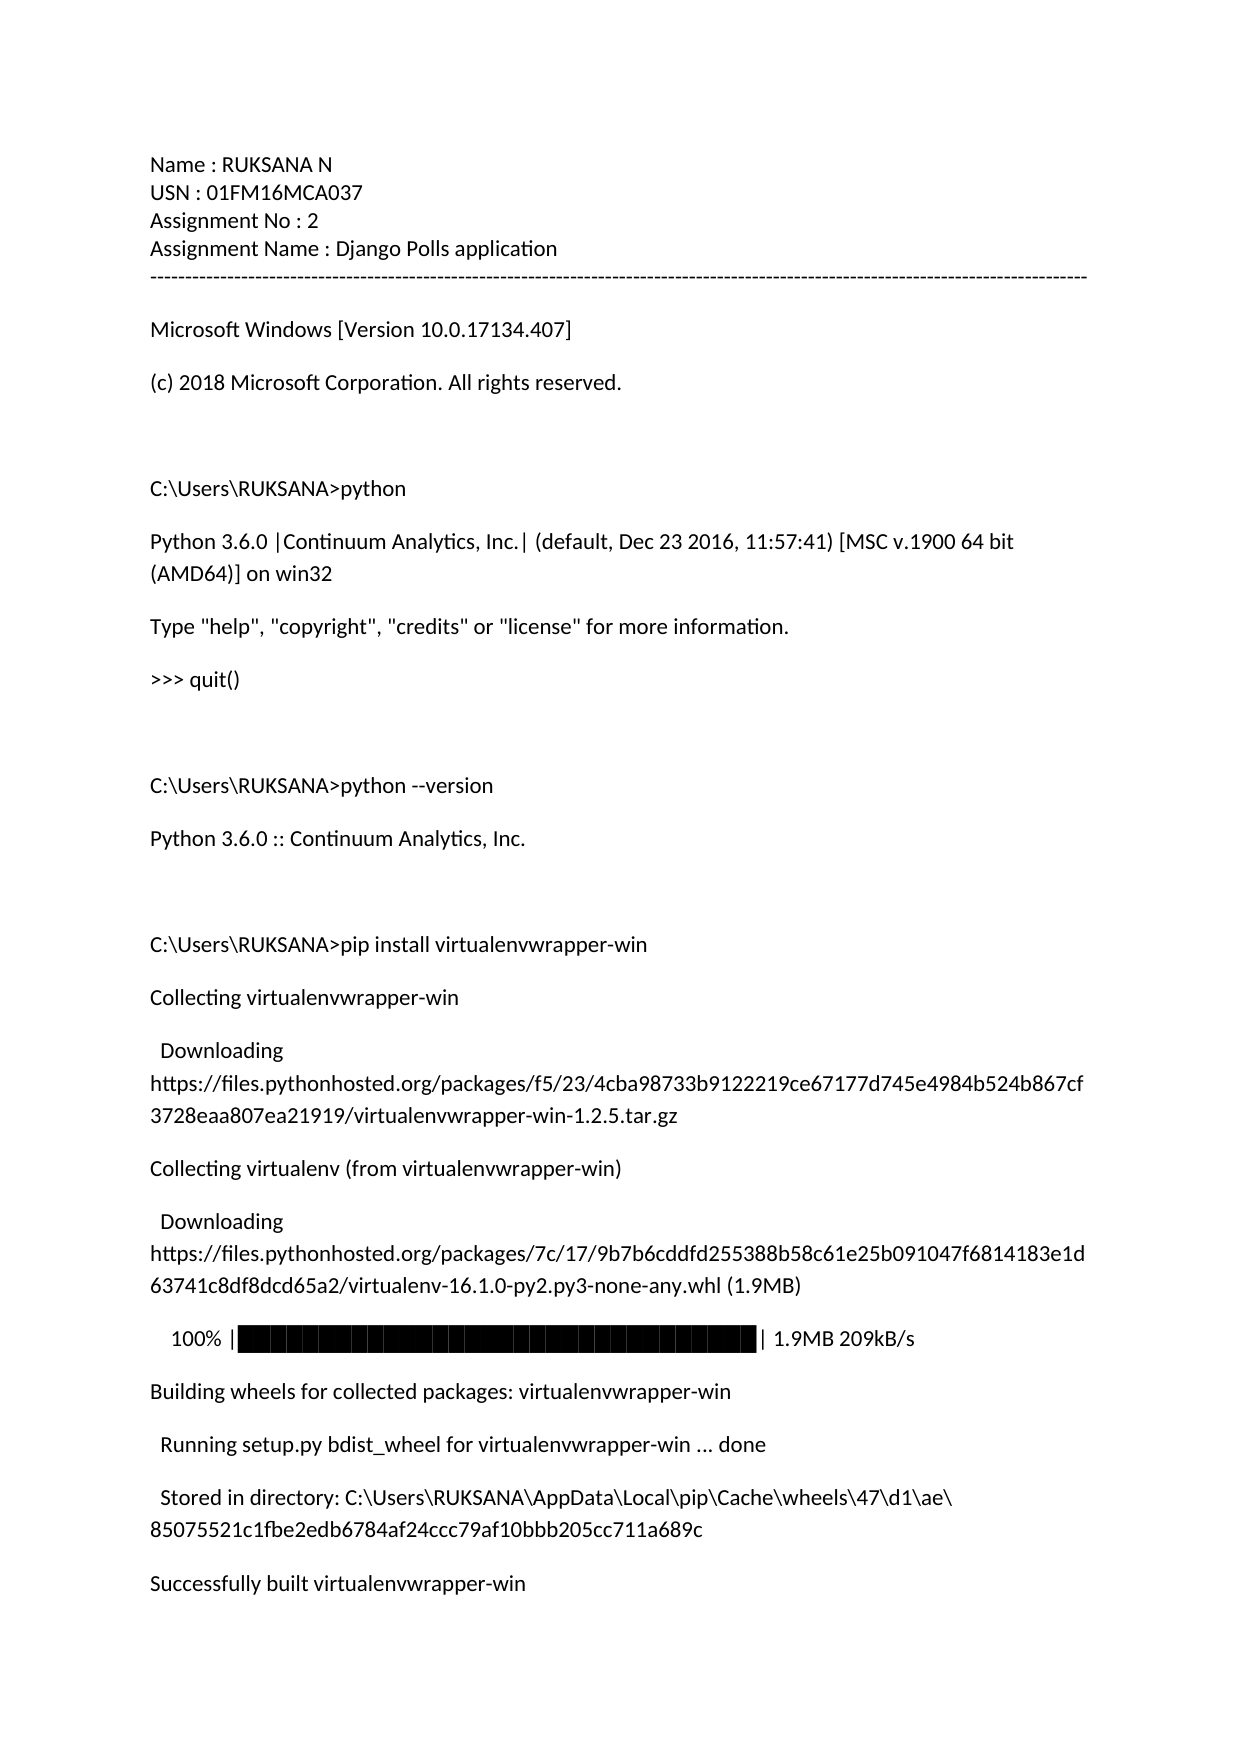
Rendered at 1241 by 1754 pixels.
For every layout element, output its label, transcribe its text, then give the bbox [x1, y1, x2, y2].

text Collecting virtualenv (from virtualenvwrapper-win) [150, 1154, 1090, 1182]
text Microsoft Windows [Version 10.0.17134.407] [150, 315, 1090, 343]
text Assignment Name : Django Polls application [150, 234, 1090, 262]
text C:\Users\RUKSANA>python [150, 474, 1090, 502]
text Type "help", "copyright", "credits" or "license" for more information. [150, 612, 1090, 640]
text (c) 2018 Microsoft Corporation. All rights reserved. [150, 368, 1090, 396]
text Name : RUKSANA N [150, 150, 1090, 178]
text 100% |████████████████████████████████| 1.9MB 209kB/s [150, 1324, 1090, 1352]
text Python 3.6.0 |Continuum Analytics, Inc.| (default, Dec 23 2016, 11:57:41) [MSC v.1900 64 bit (AMD64)] on win32 [150, 527, 1090, 587]
text Assignment No : 2 [150, 206, 1090, 234]
text Successfully built virtualenvwrapper-win [150, 1569, 1090, 1597]
text Downloading https://files.pythonhosted.org/packages/f5/23/4cba98733b9122219ce67177d745e4984b524b867cf3728eaa807ea21919/virtualenvwrapper-win-1.2.5.tar.gz [150, 1037, 1090, 1129]
text USN : 01FM16MCA037 [150, 178, 1090, 206]
text C:\Users\RUKSANA>pip install virtualenvwrapper-win [150, 931, 1090, 958]
text Running setup.py bdist_wheel for virtualenvwrapper-win ... done [150, 1430, 1090, 1458]
text Python 3.6.0 :: Continuum Analytics, Inc. [150, 824, 1090, 852]
text -------------------------------------------------------------------------------------------------------------------------------------- [150, 262, 1090, 290]
text >>> quit() [150, 665, 1090, 693]
text Downloading https://files.pythonhosted.org/packages/7c/17/9b7b6cddfd255388b58c61e25b091047f6814183e1d63741c8df8dcd65a2/virtualenv-16.1.0-py2.py3-none-any.whl (1.9MB) [150, 1207, 1090, 1299]
text C:\Users\RUKSANA>python --version [150, 771, 1090, 799]
text Building wheels for collected packages: virtualenvwrapper-win [150, 1377, 1090, 1405]
text Collecting virtualenvwrapper-win [150, 983, 1090, 1012]
text Stored in directory: C:\Users\RUKSANA\AppData\Local\pip\Cache\wheels\47\d1\ae\85075521c1fbe2edb6784af24ccc79af10bbb205cc711a689c [150, 1483, 1090, 1544]
